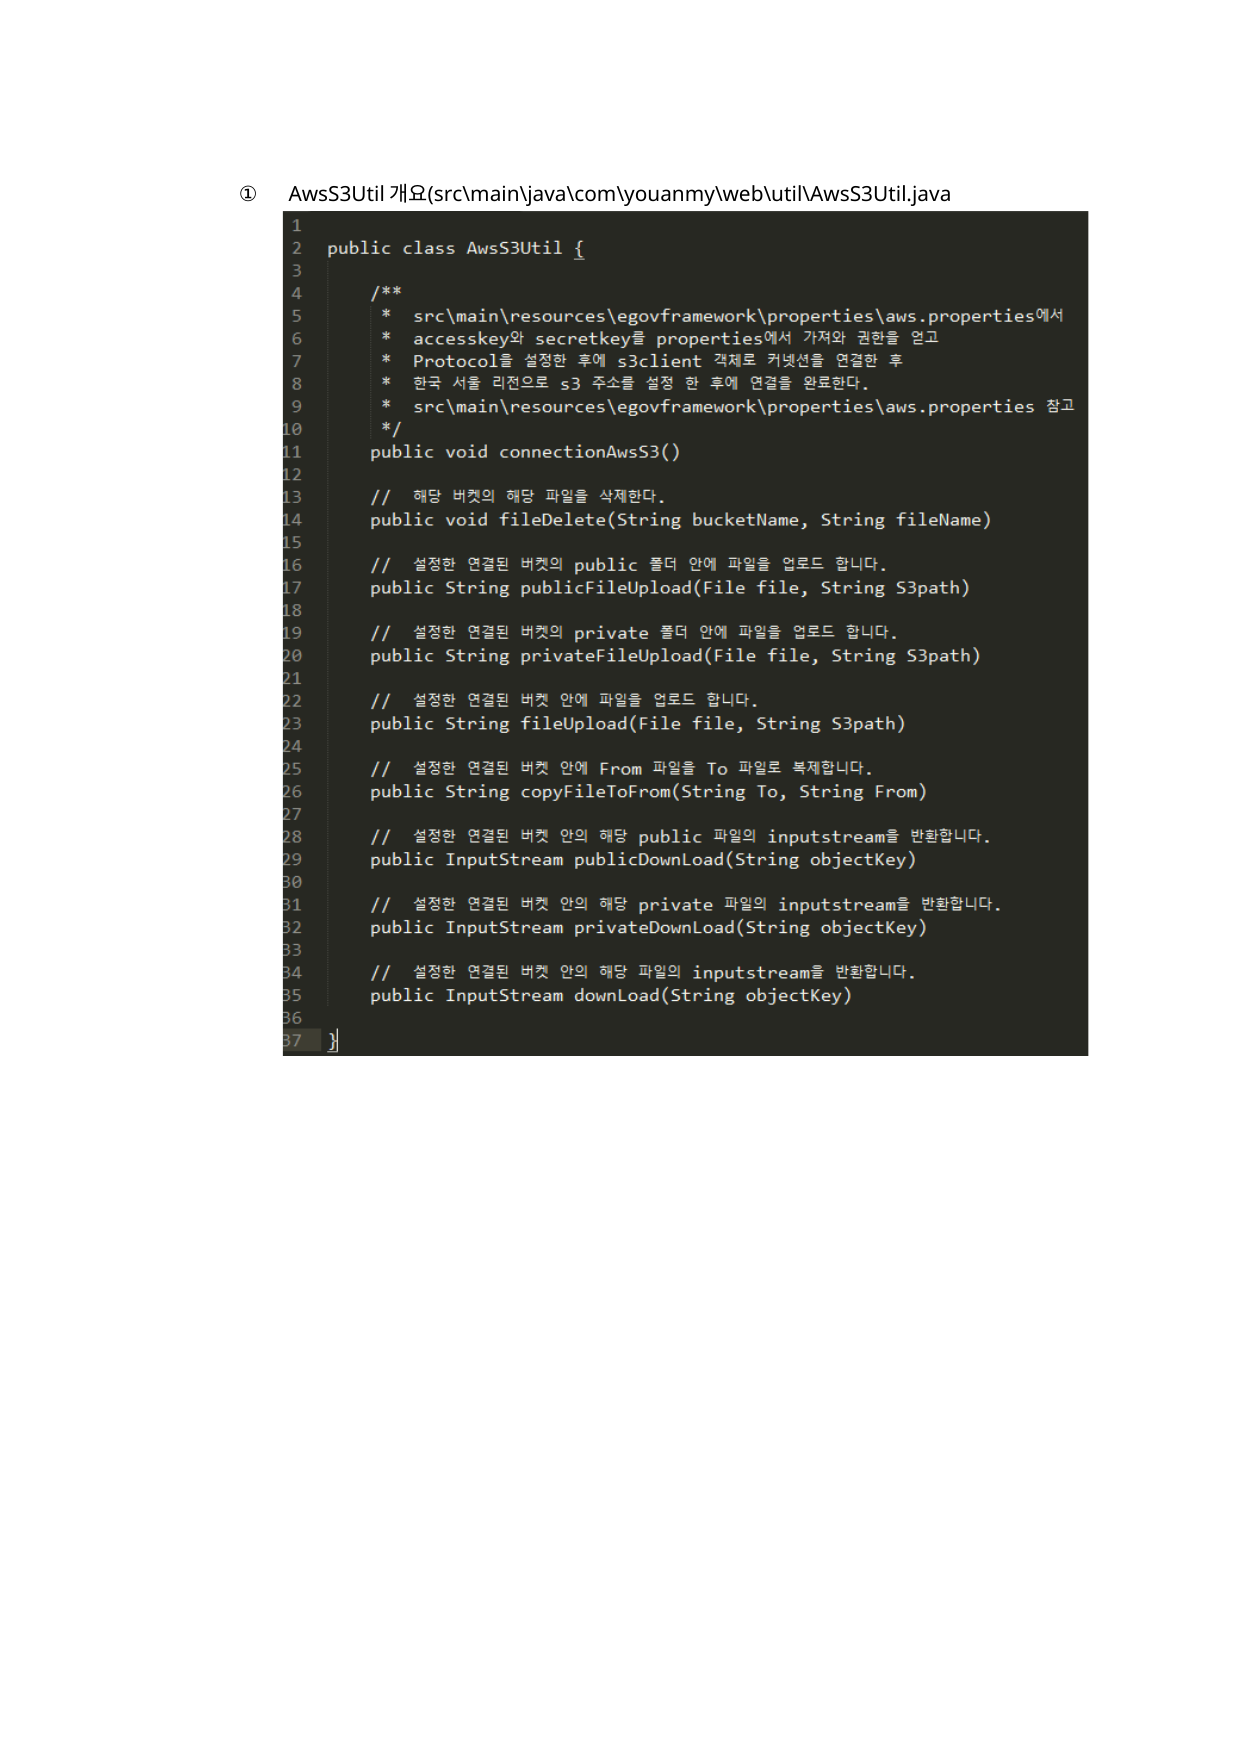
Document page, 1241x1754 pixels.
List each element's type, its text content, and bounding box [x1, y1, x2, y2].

picture [282, 211, 1089, 1056]
